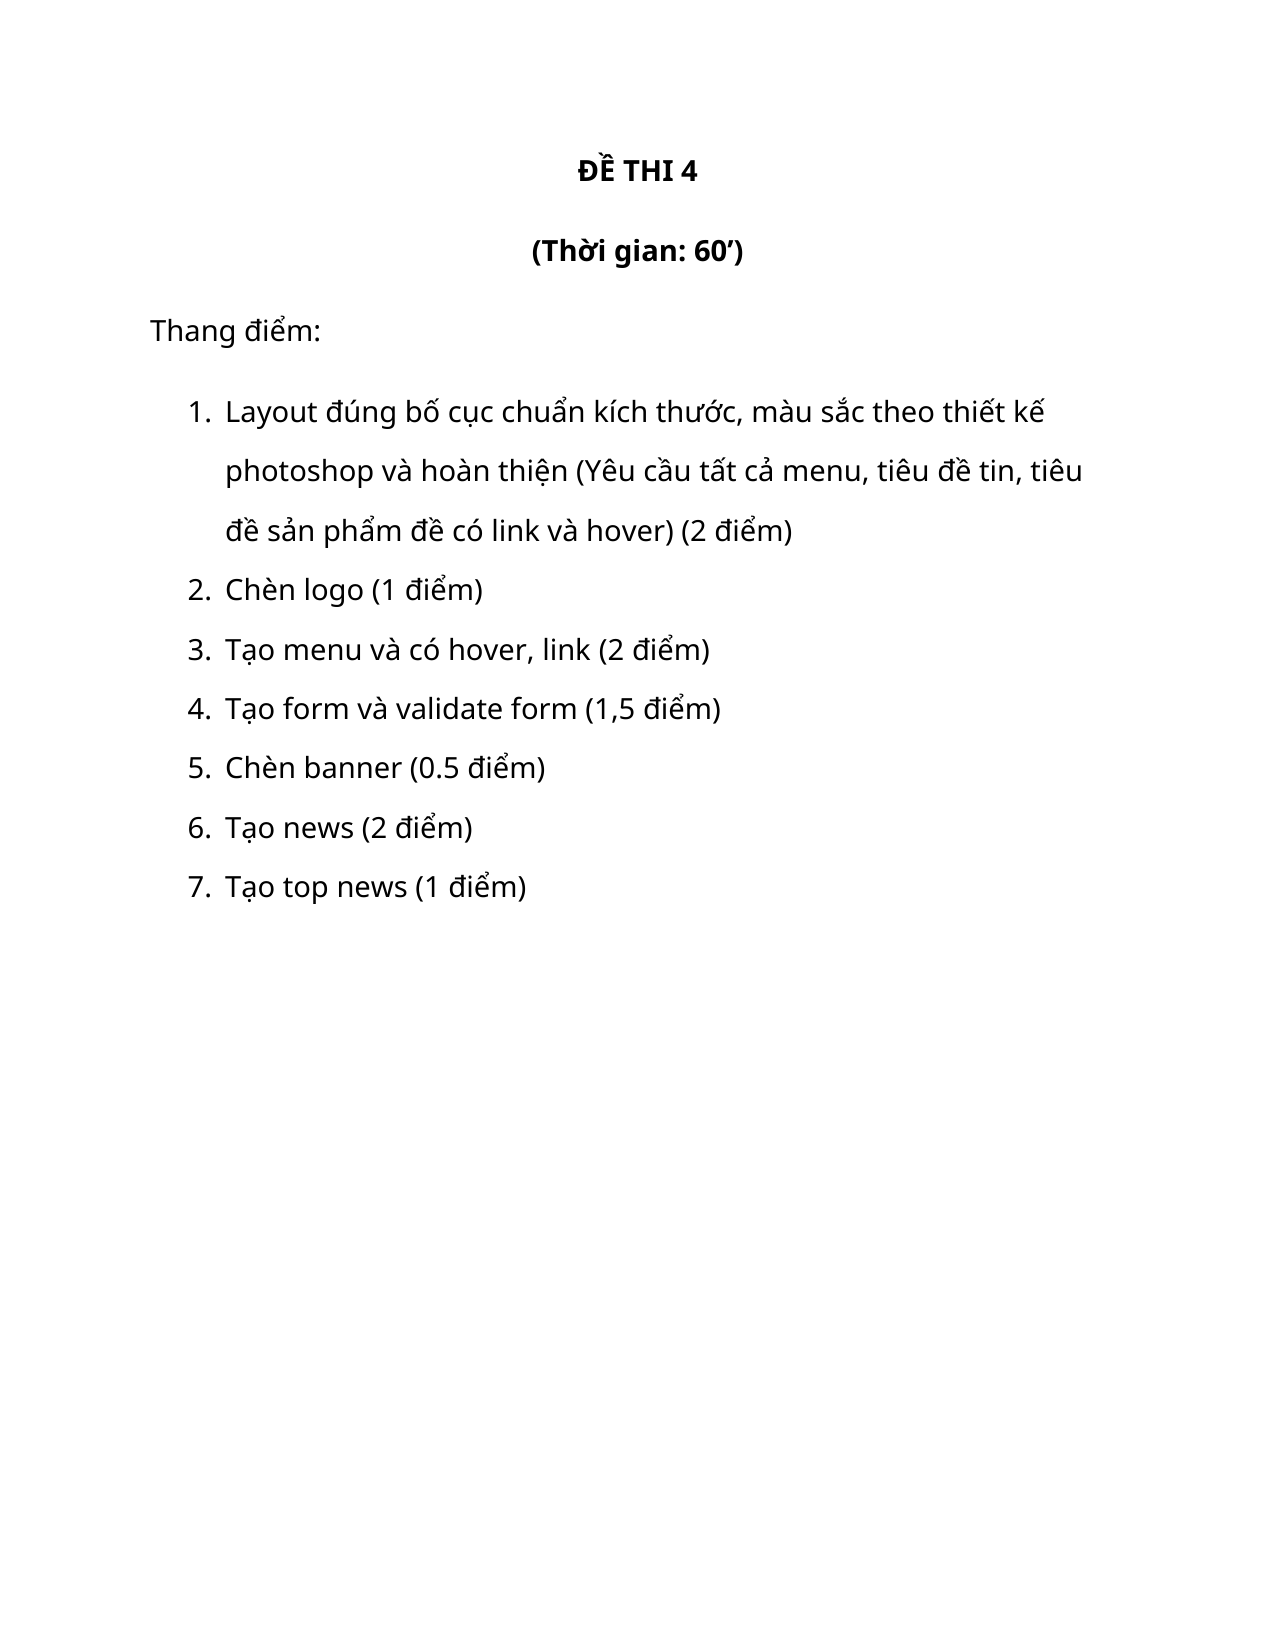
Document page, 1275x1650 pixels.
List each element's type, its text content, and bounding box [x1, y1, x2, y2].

text ĐỀ THI 4 [150, 150, 1125, 190]
list Tạo form và validate form (1,5 điểm) [187, 688, 1125, 728]
text (Thời gian: 60’) [150, 230, 1125, 270]
list Chèn banner (0.5 điểm) [187, 748, 1125, 787]
list Layout đúng bố cục chuẩn kích thước, màu sắc theo thiết kế photoshop và hoàn thiện (Yêu cầu tất cả menu, tiêu đề tin, tiêu đề sản phẩm đề có link và hover) (2 điểm) [187, 391, 1125, 549]
list Tạo top news (1 điểm) [187, 867, 1125, 906]
text Thang điểm: [150, 311, 1125, 350]
list Tạo menu và có hover, link (2 điểm) [187, 629, 1125, 668]
list Chèn logo (1 điểm) [187, 569, 1125, 609]
list Tạo news (2 điểm) [187, 807, 1125, 847]
